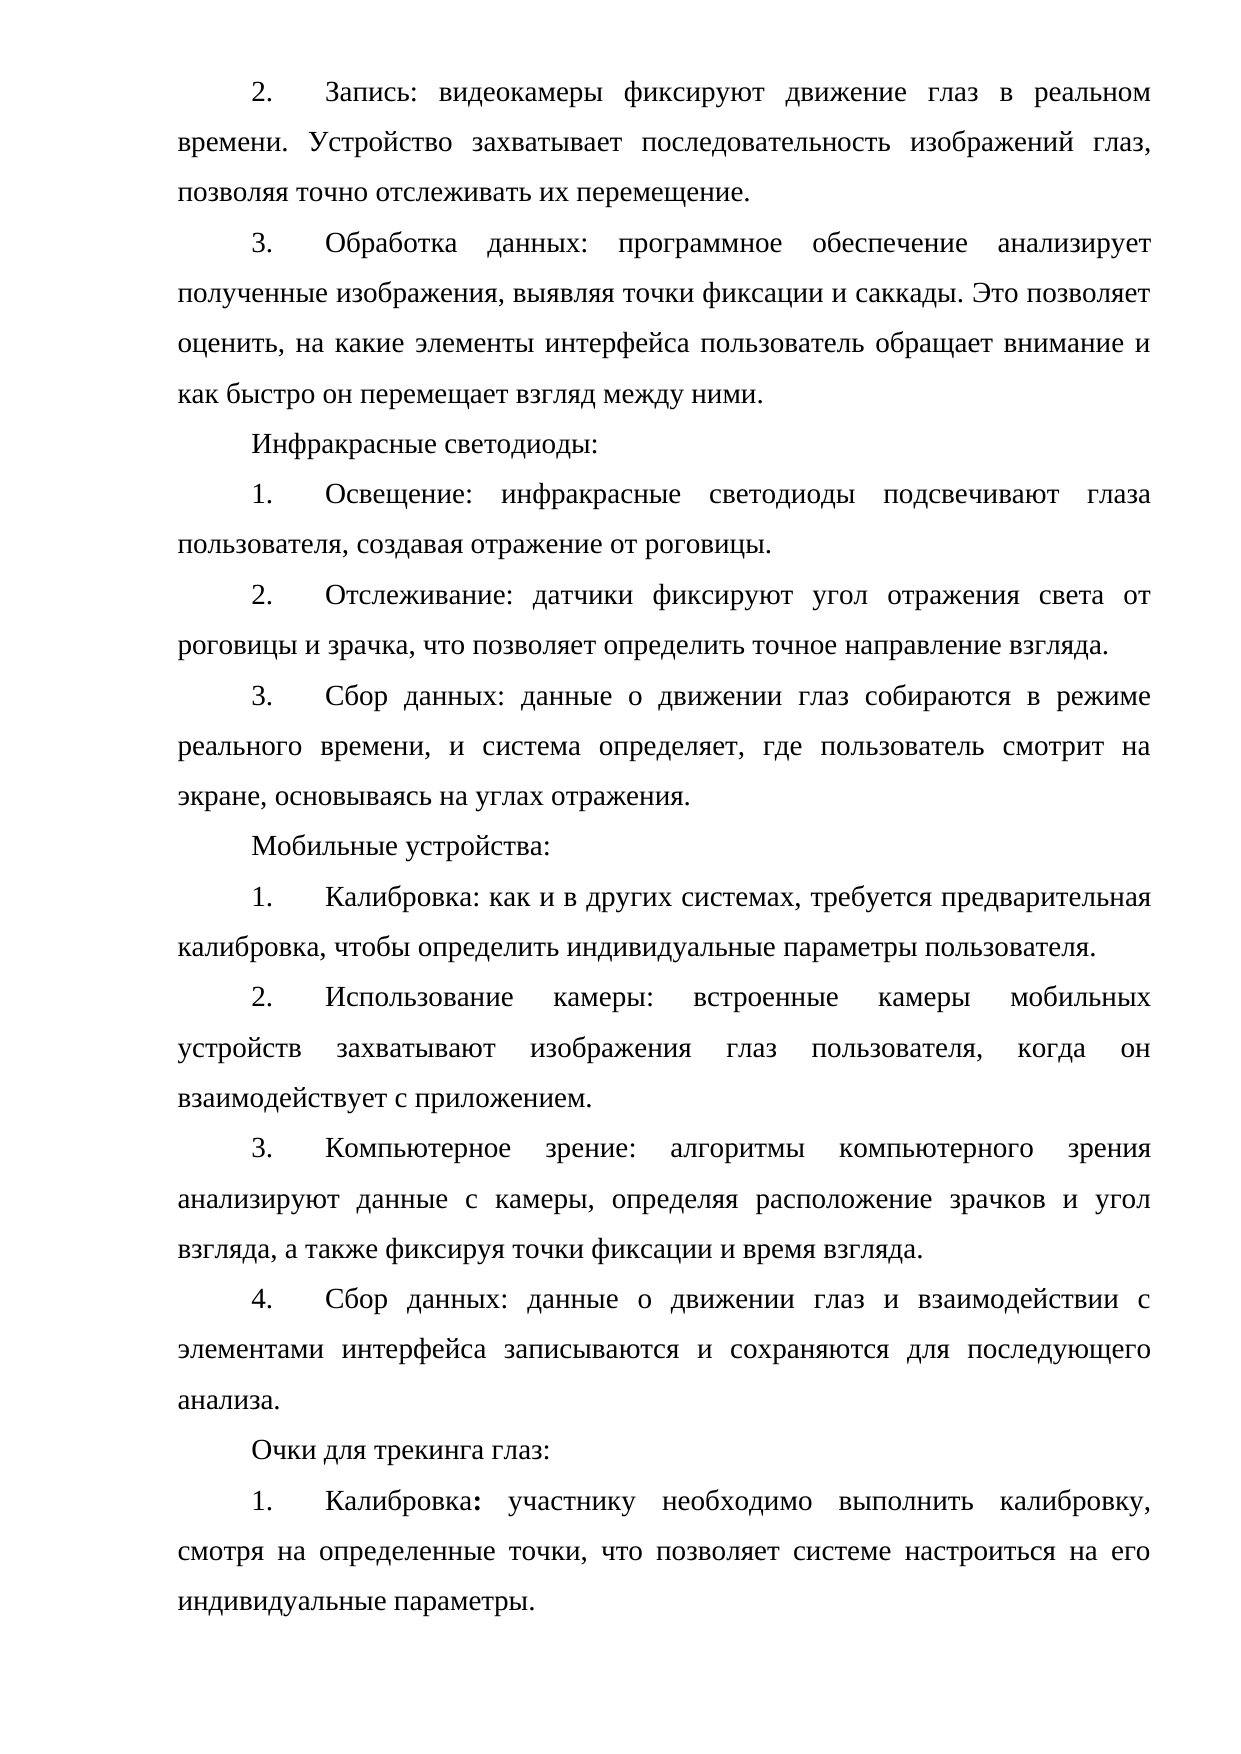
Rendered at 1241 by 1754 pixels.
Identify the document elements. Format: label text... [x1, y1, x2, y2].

list Запись: видеокамеры фиксируют движение глаз в реальном времени. Устройство захватывает последовательность изображений глаз, позволяя точно отслеживать их перемещение. [177, 74, 1152, 208]
list Обработка данных: программное обеспечение анализирует полученные изображения, выявляя точки фиксации и саккады. Это позволяет оценить, на какие элементы интерфейса пользователь обращает внимание и как быстро он перемещает взгляд между ними. [177, 225, 1152, 409]
text Мобильные устройства: [177, 828, 1152, 862]
list Инфракрасные светодиоды: [177, 426, 1152, 459]
list Сбор данных: данные о движении глаз собираются в режиме реального времени, и система определяет, где пользователь смотрит на экране, основываясь на углах отражения. [177, 678, 1152, 812]
list Компьютерное зрение: алгоритмы компьютерного зрения анализируют данные с камеры, определяя расположение зрачков и угол взгляда, а также фиксируя точки фиксации и время взгляда. [177, 1130, 1152, 1264]
list Использование камеры: встроенные камеры мобильных устройств захватывают изображения глаз пользователя, когда он взаимодействует с приложением. [177, 979, 1152, 1114]
text Очки для трекинга глаз: [177, 1432, 1152, 1466]
list Сбор данных: данные о движении глаз и взаимодействии с элементами интерфейса записываются и сохраняются для последующего анализа. [177, 1281, 1152, 1416]
list Отслеживание: датчики фиксируют угол отражения света от роговицы и зрачка, что позволяет определить точное направление взгляда. [177, 577, 1152, 661]
list Освещение: инфракрасные светодиоды подсвечивают глаза пользователя, создавая отражение от роговицы. [177, 476, 1152, 560]
list Калибровка: участнику необходимо выполнить калибровку, смотря на определенные точки, что позволяет системе настроиться на его индивидуальные параметры. [177, 1483, 1152, 1617]
list Калибровка: как и в других системах, требуется предварительная калибровка, чтобы определить индивидуальные параметры пользователя. [177, 879, 1152, 963]
